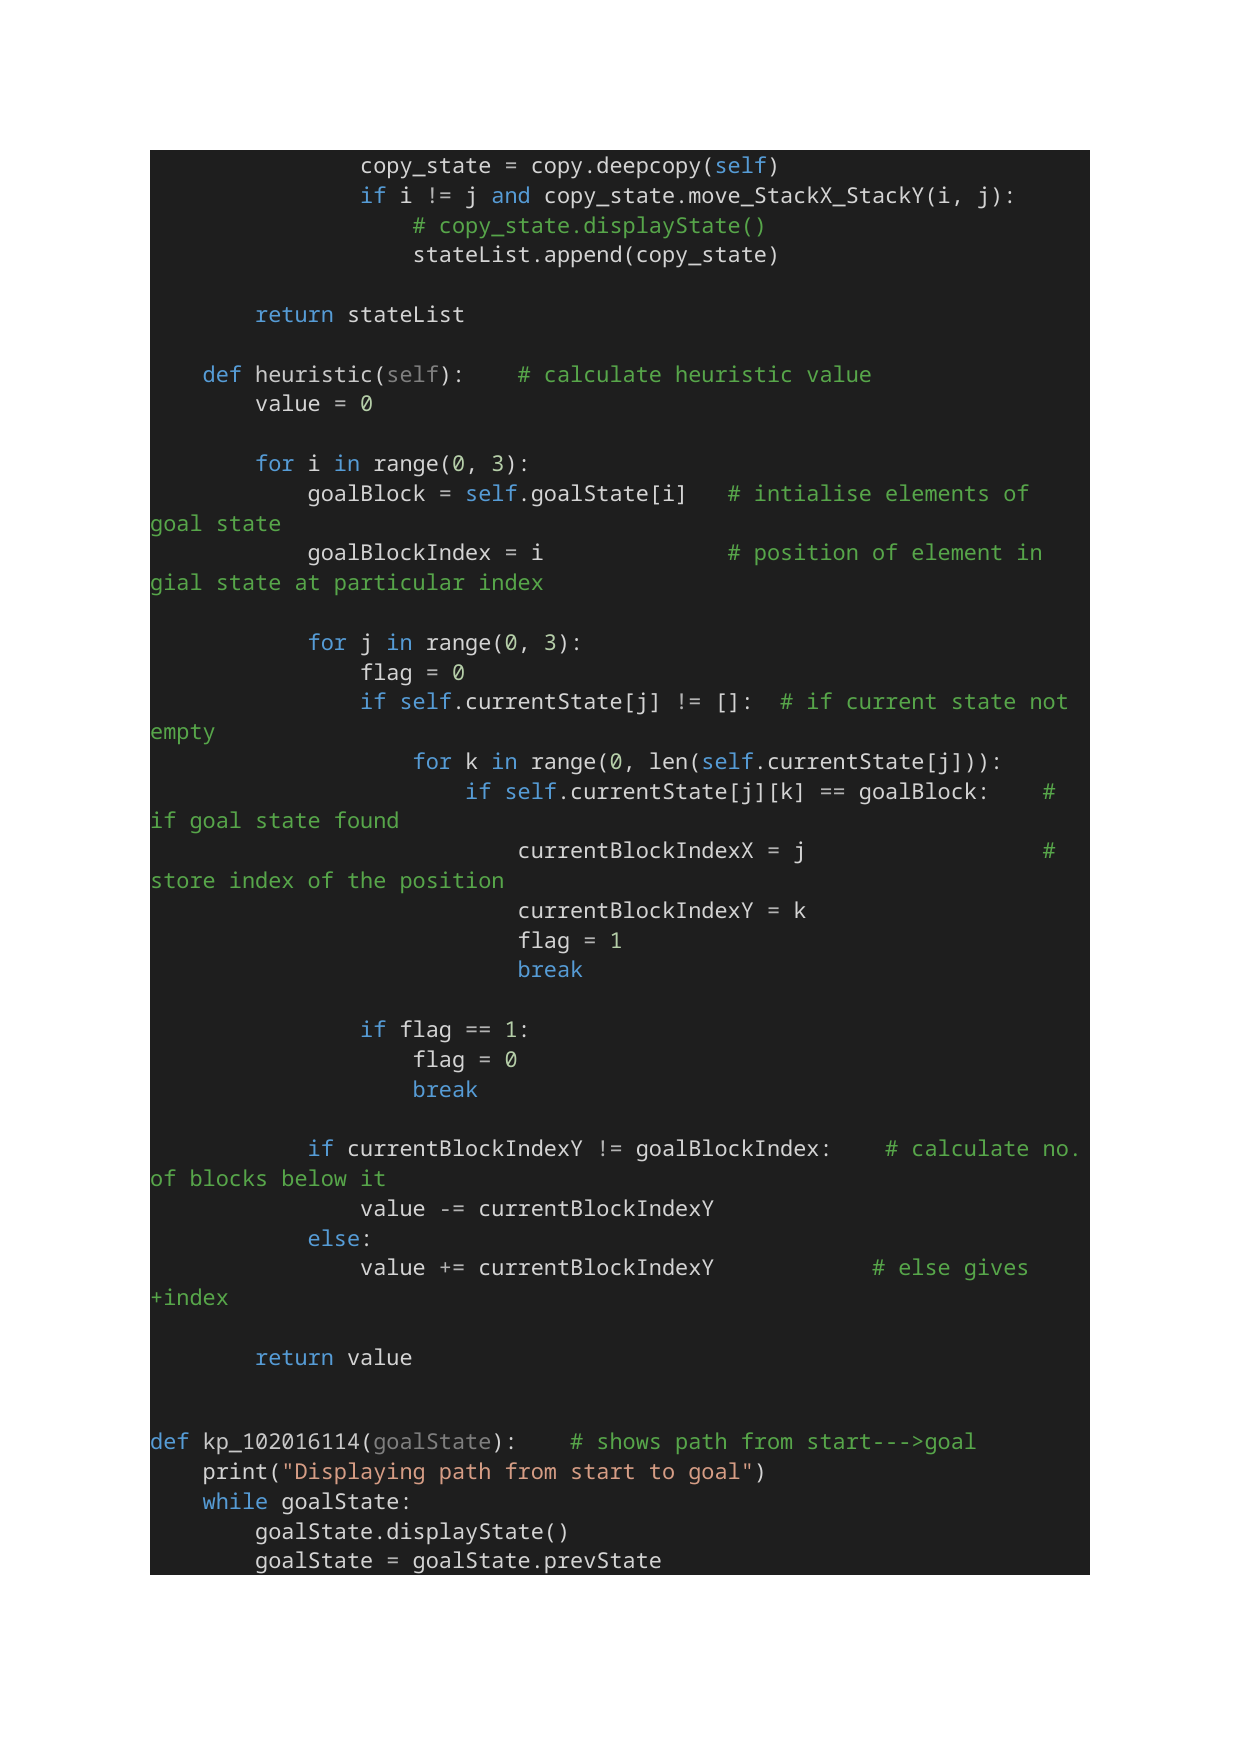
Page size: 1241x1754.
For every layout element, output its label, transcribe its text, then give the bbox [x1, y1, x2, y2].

text if self.currentState[j] != []: # if current state not empty [150, 686, 1090, 746]
text def heuristic(self): # calculate heuristic value [150, 358, 1090, 388]
text if self.currentState[j][k] == goalBlock: # if goal state found [150, 776, 1090, 835]
text flag = 0 [150, 1044, 1090, 1073]
text for i in range(0, 3): [150, 448, 1090, 478]
text goalState = goalState.prevState [150, 1545, 1090, 1575]
text for k in range(0, len(self.currentState[j])): [150, 746, 1090, 776]
text goalBlockIndex = i # position of element in gial state at particular index [150, 537, 1090, 597]
text break [150, 1073, 1090, 1103]
text break [150, 954, 1090, 984]
text value = 0 [150, 388, 1090, 418]
text return value [150, 1342, 1090, 1371]
text # copy_state.displayState() [150, 209, 1090, 239]
text return stateList [150, 299, 1090, 329]
text if i != j and copy_state.move_StackX_StackY(i, j): [150, 180, 1090, 209]
text if flag == 1: [150, 1014, 1090, 1044]
text if currentBlockIndexY != goalBlockIndex: # calculate no. of blocks below it [150, 1133, 1090, 1193]
text flag = 0 [150, 656, 1090, 686]
text currentBlockIndexX = j # store index of the position [150, 835, 1090, 895]
text stateList.append(copy_state) [150, 239, 1090, 269]
text value += currentBlockIndexY # else gives +index [150, 1252, 1090, 1312]
text for j in range(0, 3): [150, 627, 1090, 656]
text copy_state = copy.deepcopy(self) [150, 150, 1090, 180]
text currentBlockIndexY = k [150, 895, 1090, 924]
text while goalState: [150, 1486, 1090, 1516]
text goalBlock = self.goalState[i] # intialise elements of goal state [150, 478, 1090, 537]
text else: [150, 1222, 1090, 1252]
text print("Displaying path from start to goal") [150, 1456, 1090, 1486]
text flag = 1 [150, 924, 1090, 954]
text value -= currentBlockIndexY [150, 1193, 1090, 1222]
text def kp_102016114(goalState): # shows path from start--->goal [150, 1426, 1090, 1456]
text goalState.displayState() [150, 1516, 1090, 1545]
